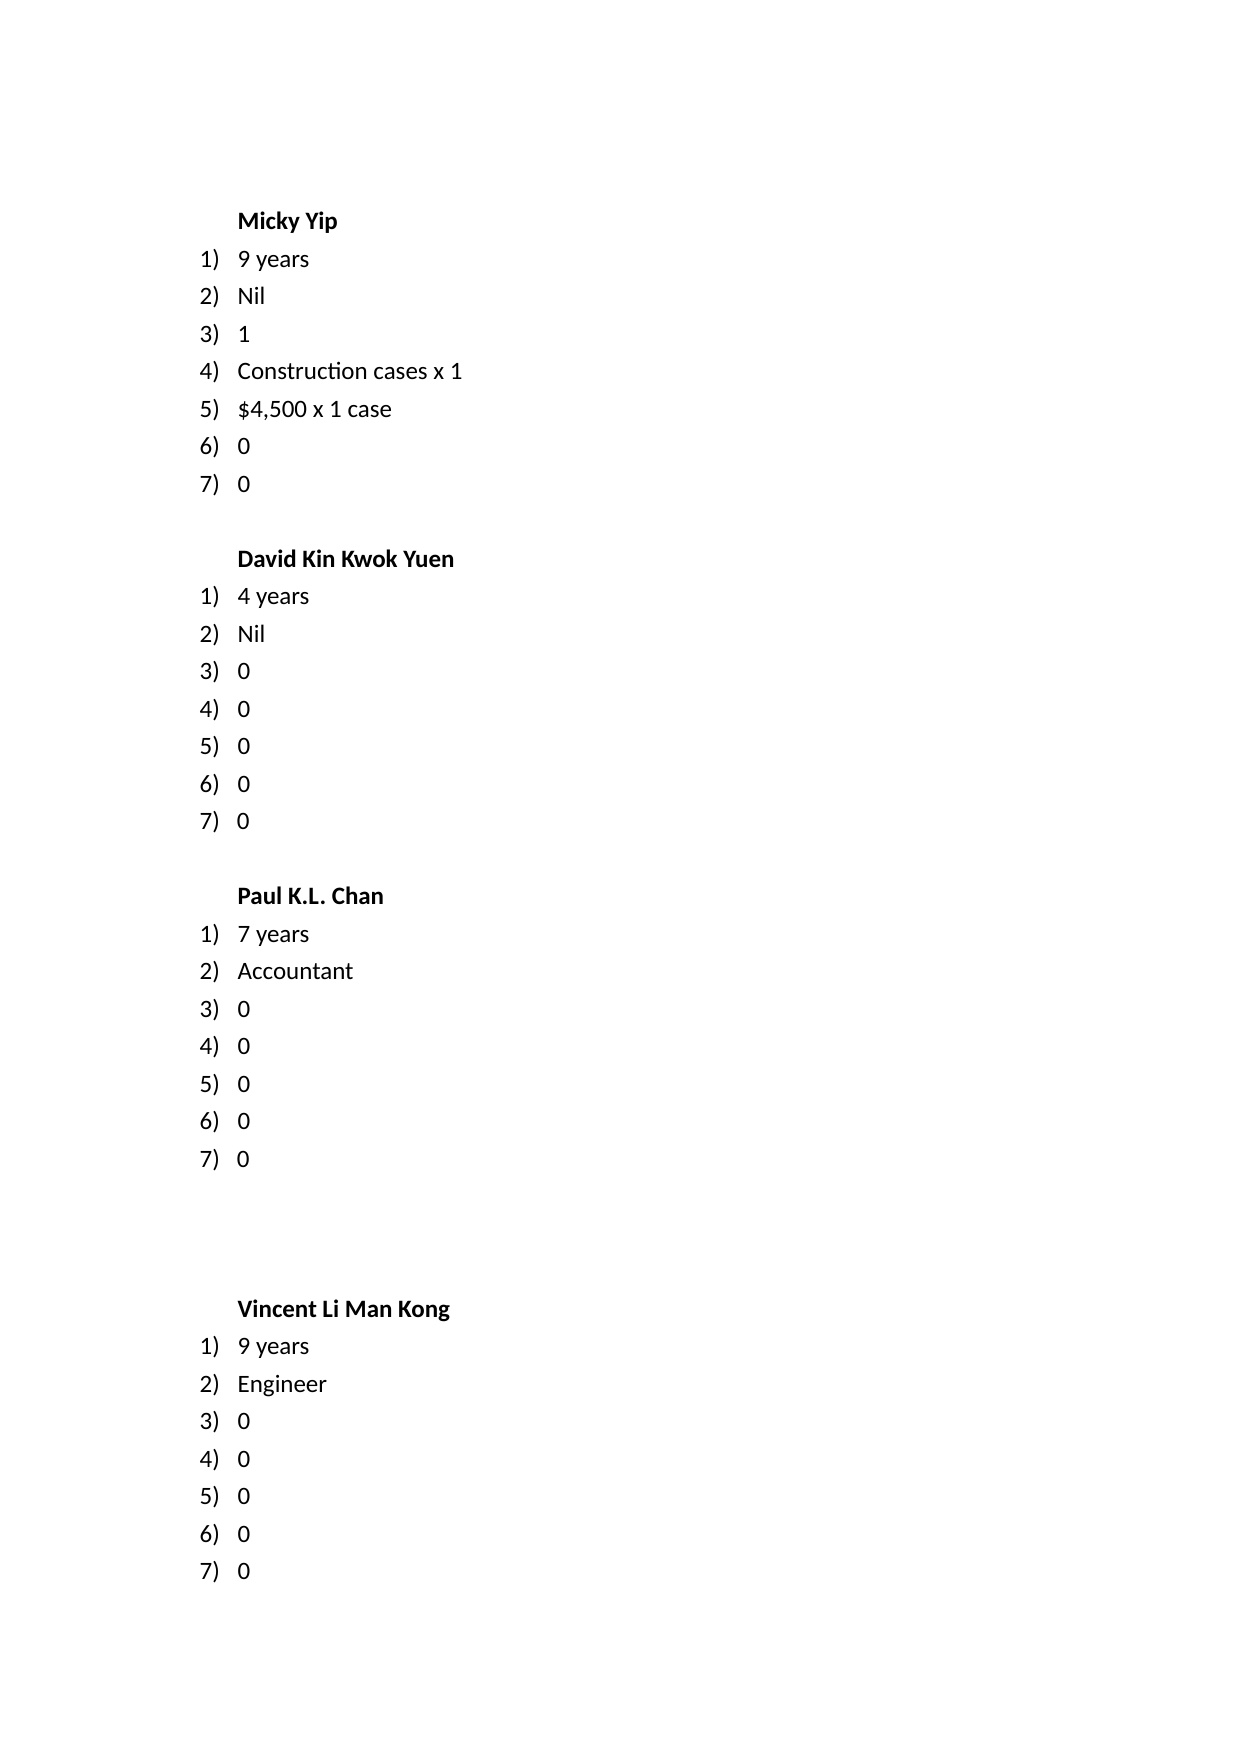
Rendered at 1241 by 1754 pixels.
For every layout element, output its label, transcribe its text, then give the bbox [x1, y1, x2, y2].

list 4) 0 [199, 1027, 1053, 1064]
list 3) 0 [199, 1402, 1053, 1439]
list 5) 0 [199, 727, 1053, 764]
text 1) 9 years [187, 239, 1053, 277]
list 1) 4 years [199, 577, 1053, 614]
text 7) 0 [187, 802, 1053, 839]
list 6) 0 [199, 764, 1053, 802]
list 2) Accountant [199, 952, 1053, 989]
list Micky Yip [237, 202, 1053, 239]
list 5) 0 [199, 1064, 1053, 1102]
list 5) 0 [199, 1477, 1053, 1514]
list 5) $4,500 x 1 case [199, 389, 1053, 427]
list 3) 0 [199, 989, 1053, 1027]
text 7) 0 [187, 1139, 1053, 1177]
list 2) Nil [199, 277, 1053, 314]
list 1) 9 years [199, 1327, 1053, 1364]
list 3) 1 [199, 314, 1053, 352]
list David Kin Kwok Yuen [237, 539, 1053, 577]
list 6) 0 [199, 1102, 1053, 1139]
text 7) 0 [187, 464, 1053, 502]
list 4) Construction cases x 1 [199, 352, 1053, 389]
text 1) 7 years [187, 914, 1053, 952]
list 2) Nil [199, 614, 1053, 652]
list 4) 0 [199, 689, 1053, 727]
list Paul K.L. Chan [237, 877, 1053, 914]
list Vincent Li Man Kong [237, 1289, 1053, 1327]
list 6) 0 [199, 427, 1053, 464]
list 2) Engineer [199, 1364, 1053, 1402]
list 3) 0 [199, 652, 1053, 689]
list 6) 0 [199, 1514, 1053, 1552]
list 7) 0 [199, 1552, 1053, 1589]
list 4) 0 [199, 1439, 1053, 1477]
